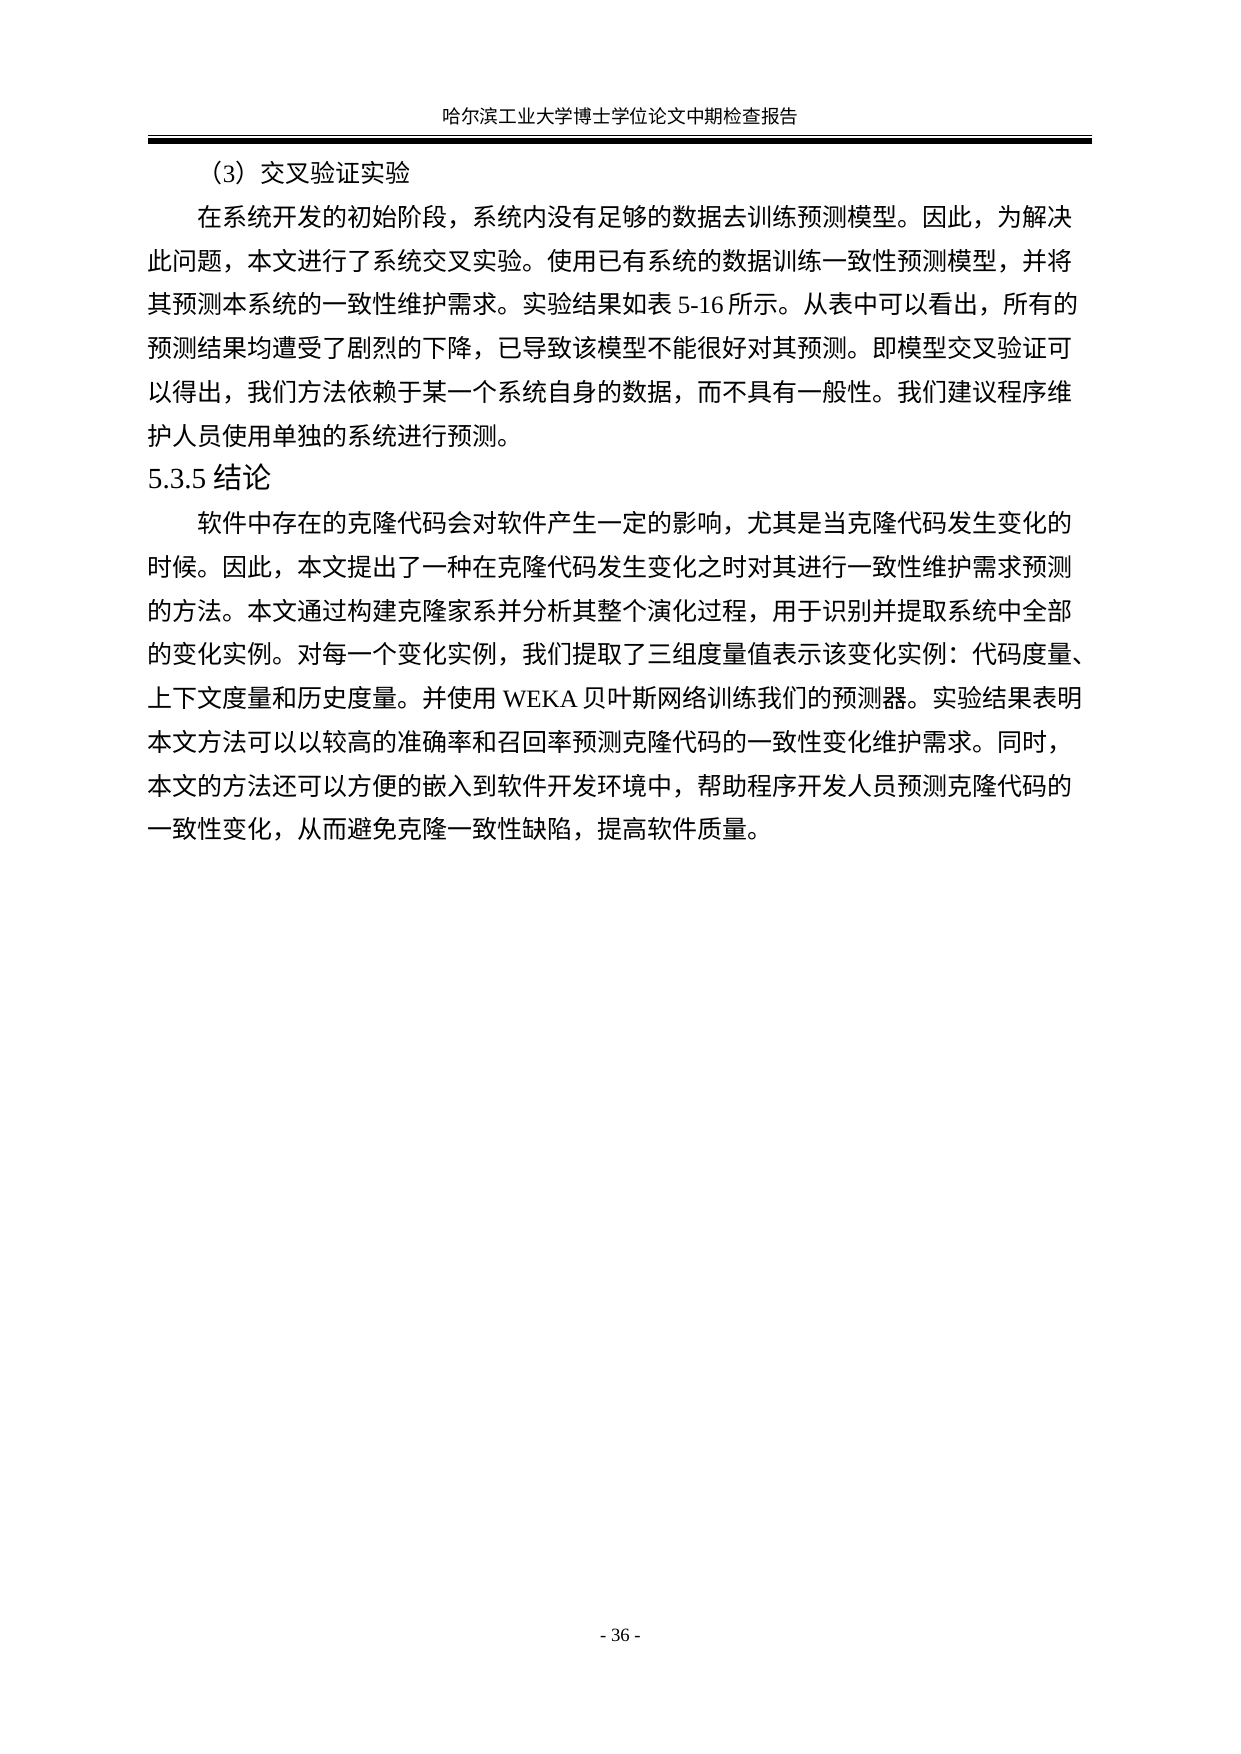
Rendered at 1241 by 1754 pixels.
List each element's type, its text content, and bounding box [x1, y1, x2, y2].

text 5.3.5 结论 [148, 454, 1092, 498]
text 软件中存在的克隆代码会对软件产生一定的影响，尤其是当克隆代码发生变化的时候。因此，本文提出了一种在克隆代码发生变化之时对其进行一致性维护需求预测的方法。本文通过构建克隆家系并分析其整个演化过程，用于识别并提取系统中全部的变化实例。对每一个变化实例，我们提取了三组度量值表示该变化实例：代码度量、上下文度量和历史度量。并使用WEKA贝叶斯网络训练我们的预测器。实验结果表明本文方法可以以较高的准确率和召回率预测克隆代码的一致性变化维护需求。同时，本文的方法还可以方便的嵌入到软件开发环境中，帮助程序开发人员预测克隆代码的一致性变化，从而避免克隆一致性缺陷，提高软件质量。 [148, 498, 1092, 848]
text （3）交叉验证实验 [148, 148, 1092, 191]
text 在系统开发的初始阶段，系统内没有足够的数据去训练预测模型。因此，为解决此问题，本文进行了系统交叉实验。使用已有系统的数据训练一致性预测模型，并将其预测本系统的一致性维护需求。实验结果如表5-16所示。从表中可以看出，所有的预测结果均遭受了剧烈的下降，已导致该模型不能很好对其预测。即模型交叉验证可以得出，我们方法依赖于某一个系统自身的数据，而不具有一般性。我们建议程序维护人员使用单独的系统进行预测。 [148, 191, 1092, 454]
